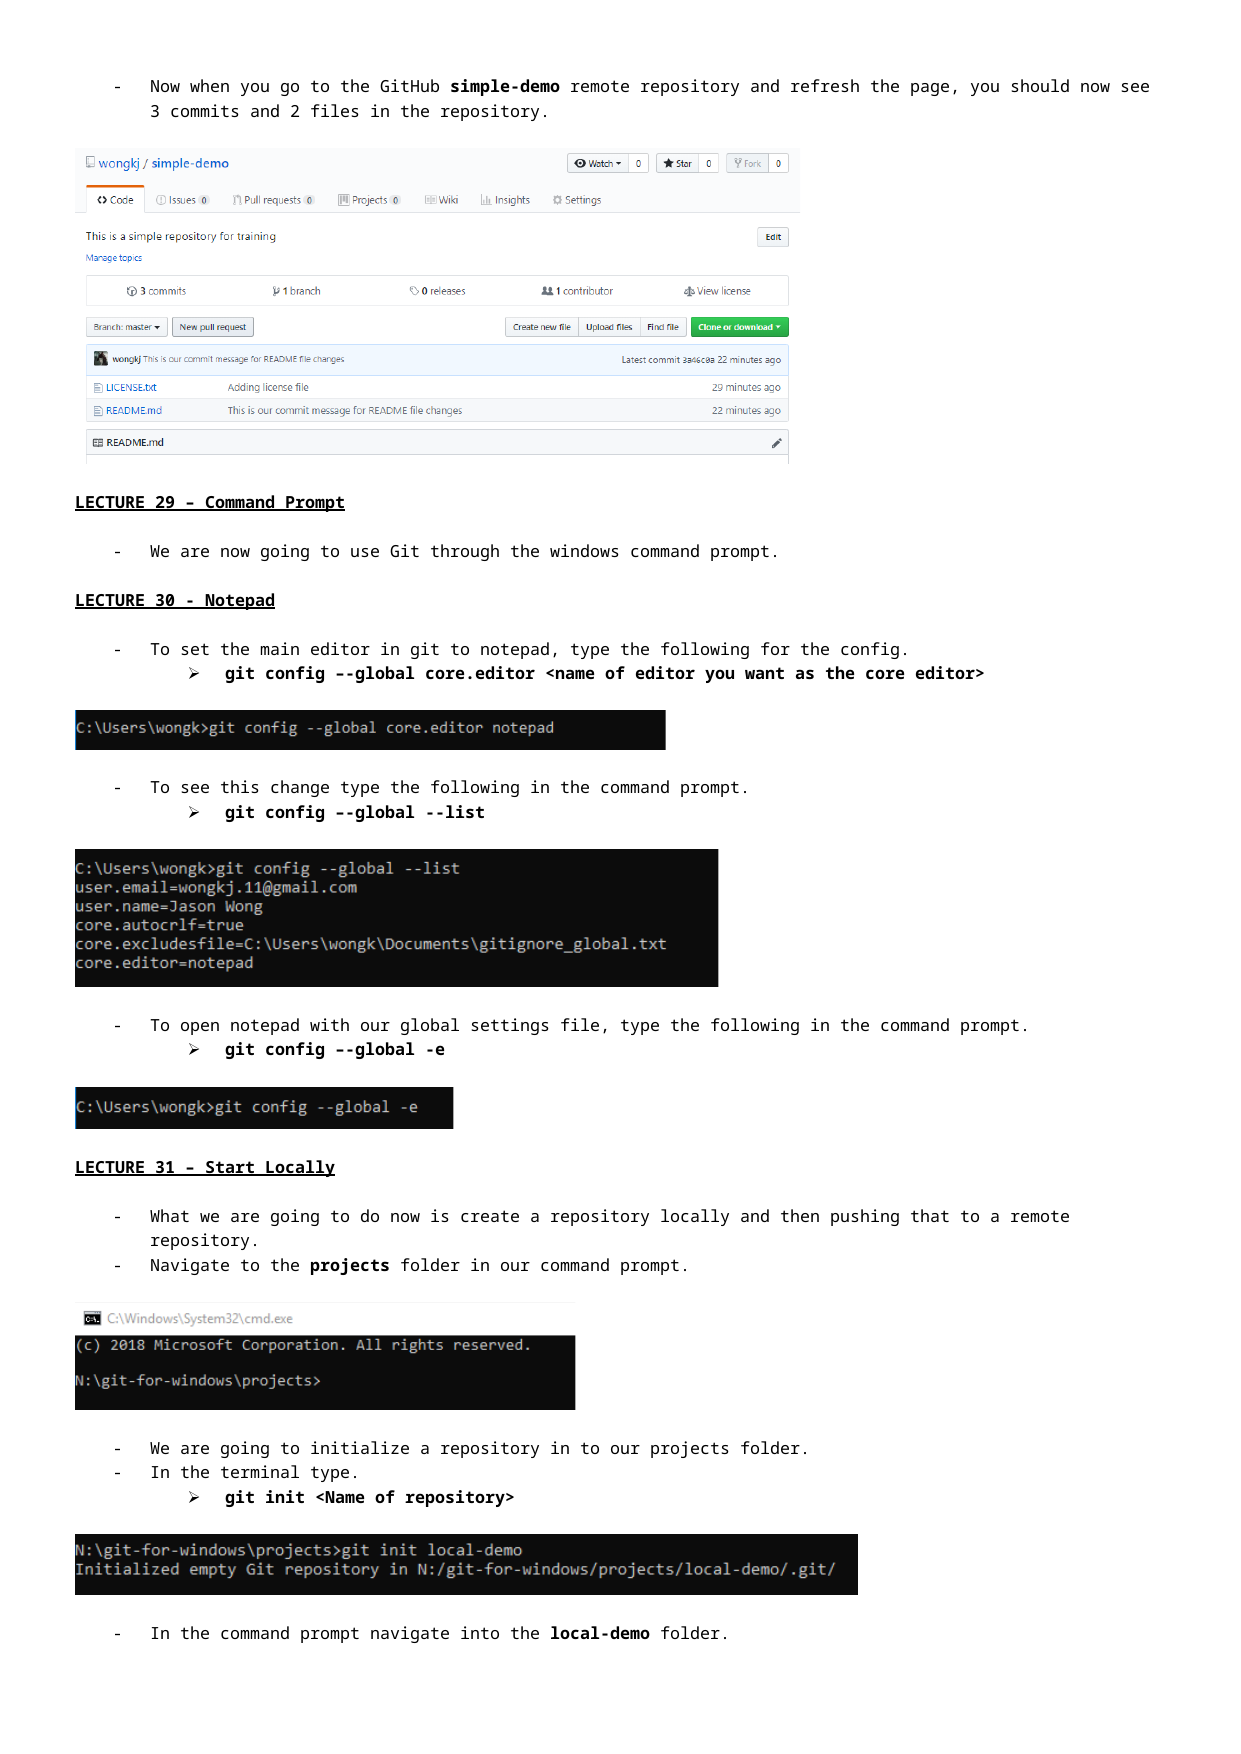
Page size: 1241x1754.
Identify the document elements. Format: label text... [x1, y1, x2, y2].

list We are going to initialize a repository in to our projects folder. [112, 1436, 1165, 1459]
picture [75, 849, 719, 987]
text LECTURE 29 – Command Prompt [75, 490, 1165, 513]
list git config –-global core.editor <name of editor you want as the core editor> [187, 662, 1165, 684]
list To set the main editor in git to notepad, type the following for the config. [112, 637, 1165, 660]
picture [75, 148, 800, 464]
text LECTURE 31 – Start Locally [75, 1155, 1165, 1178]
list To open notepad with our global settings file, type the following in the command prompt. [112, 1013, 1165, 1036]
list In the command prompt navigate into the local-demo folder. [112, 1622, 1165, 1644]
text LECTURE 30 - Notepad [75, 588, 1165, 611]
picture [75, 1302, 576, 1410]
list Now when you go to the GitHub simple-demo remote repository and refresh the page, you should now see 3 commits and 2 files in the repository. [112, 75, 1165, 122]
picture [75, 1087, 454, 1129]
list git init <Name of repository> [187, 1485, 1165, 1508]
list To see this change type the following in the command prompt. [112, 776, 1165, 799]
list git config –-global --list [187, 801, 1165, 823]
list git config –-global -e [187, 1038, 1165, 1061]
picture [75, 710, 666, 750]
list What we are going to do now is create a repository locally and then pushing that to a remote repository. [112, 1204, 1165, 1251]
picture [75, 1534, 858, 1595]
list In the terminal type. [112, 1461, 1165, 1483]
list We are now going to use Git through the windows command prompt. [112, 539, 1165, 562]
list Navigate to the projects folder in our command prompt. [112, 1253, 1165, 1276]
